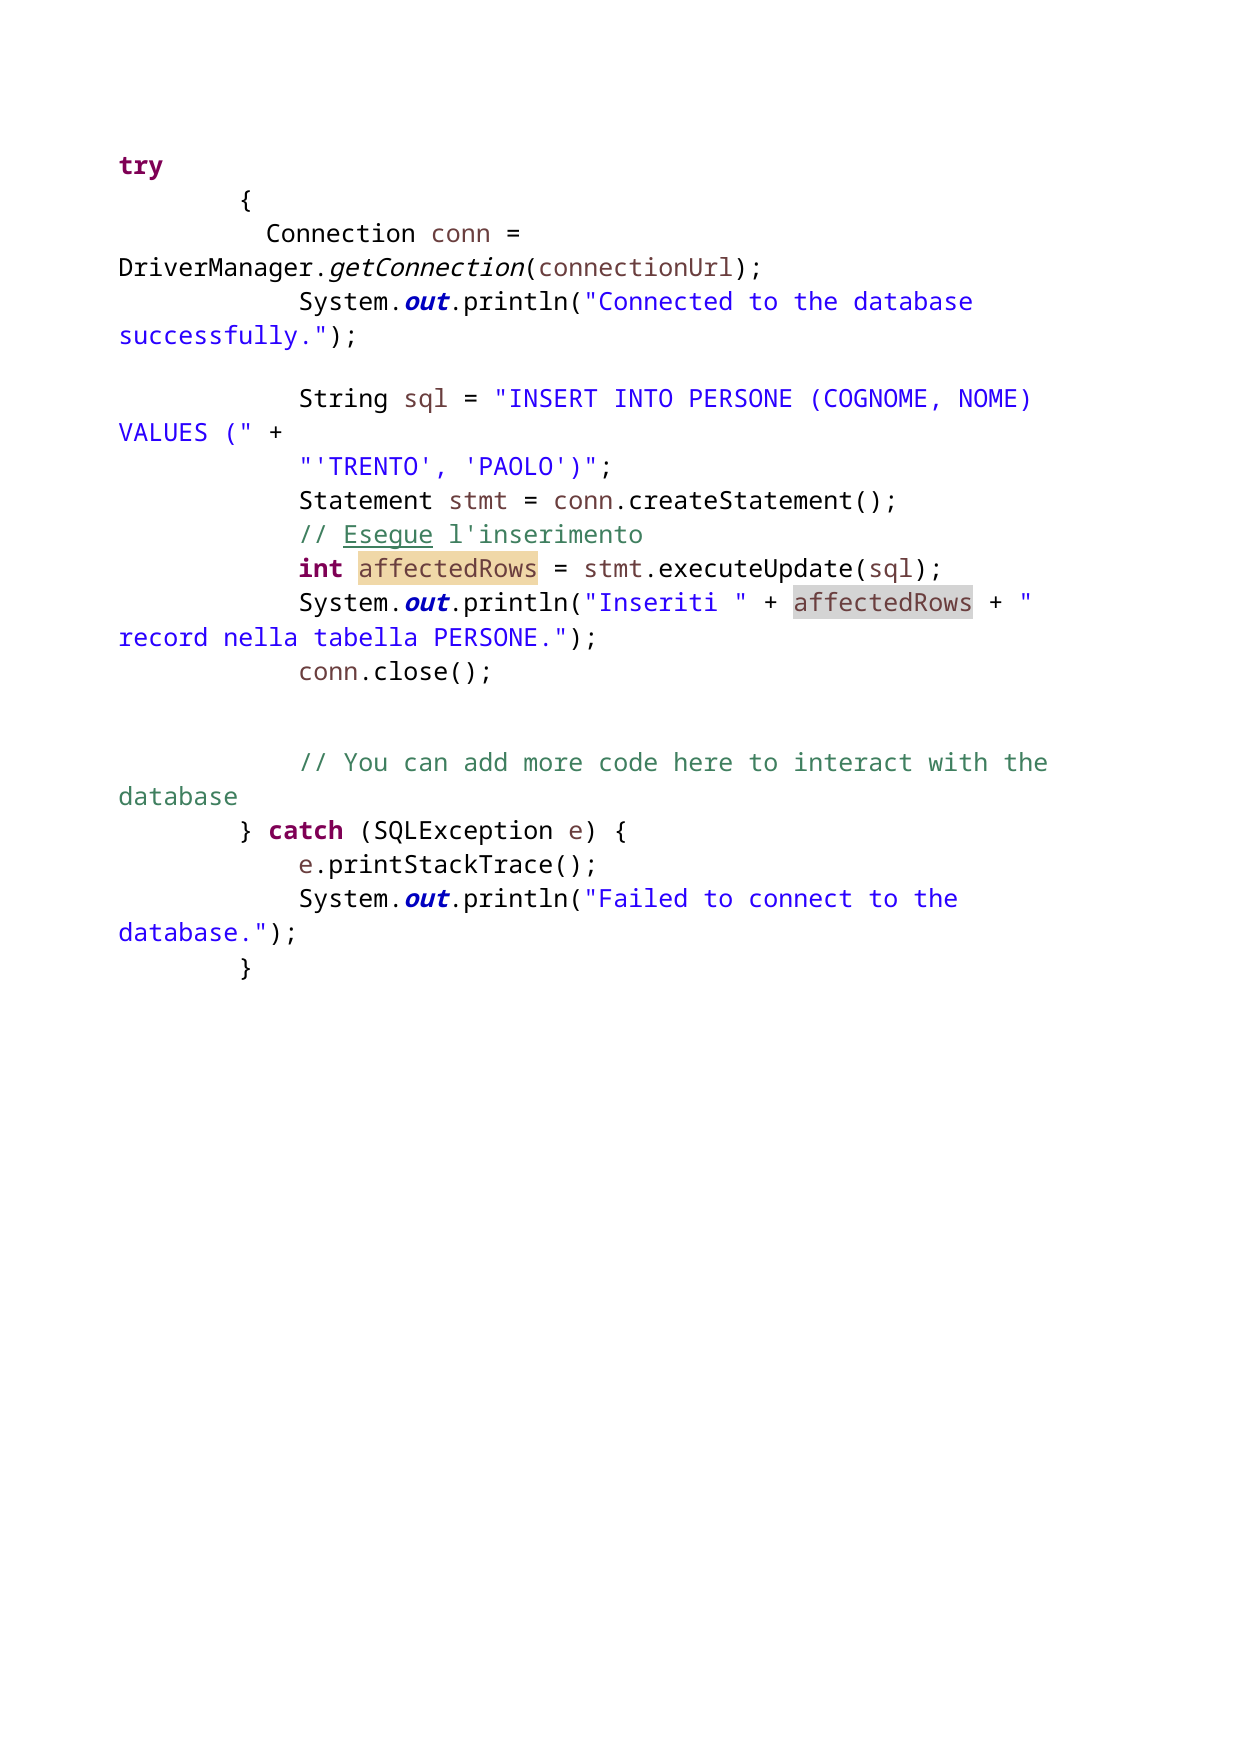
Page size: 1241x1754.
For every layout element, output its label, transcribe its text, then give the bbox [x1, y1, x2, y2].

text // Esegue l'inserimento [118, 517, 1122, 551]
text String sql = "INSERT INTO PERSONE (COGNOME, NOME) VALUES (" + [118, 381, 1122, 449]
text try [118, 148, 1122, 182]
text { [118, 182, 1122, 216]
text // You can add more code here to interact with the database [118, 745, 1122, 813]
text Connection conn = DriverManager.getConnection(connectionUrl); [118, 216, 1122, 284]
text System.out.println("Failed to connect to the database."); [118, 881, 1122, 949]
text System.out.println("Connected to the database successfully."); [118, 284, 1122, 352]
text "'TRENTO', 'PAOLO')"; [118, 449, 1122, 483]
text e.printStackTrace(); [118, 847, 1122, 881]
text conn.close(); [118, 653, 1122, 687]
text } [118, 949, 1122, 983]
text int affectedRows = stmt.executeUpdate(sql); [538, 551, 1122, 585]
text Statement stmt = conn.createStatement(); [118, 483, 1122, 517]
text } catch (SQLException e) { [118, 813, 1122, 847]
text int affectedRows = stmt.executeUpdate(sql); [118, 551, 358, 585]
text System.out.println("Inseriti " + affectedRows + " record nella tabella PERSONE."); [118, 585, 1122, 653]
